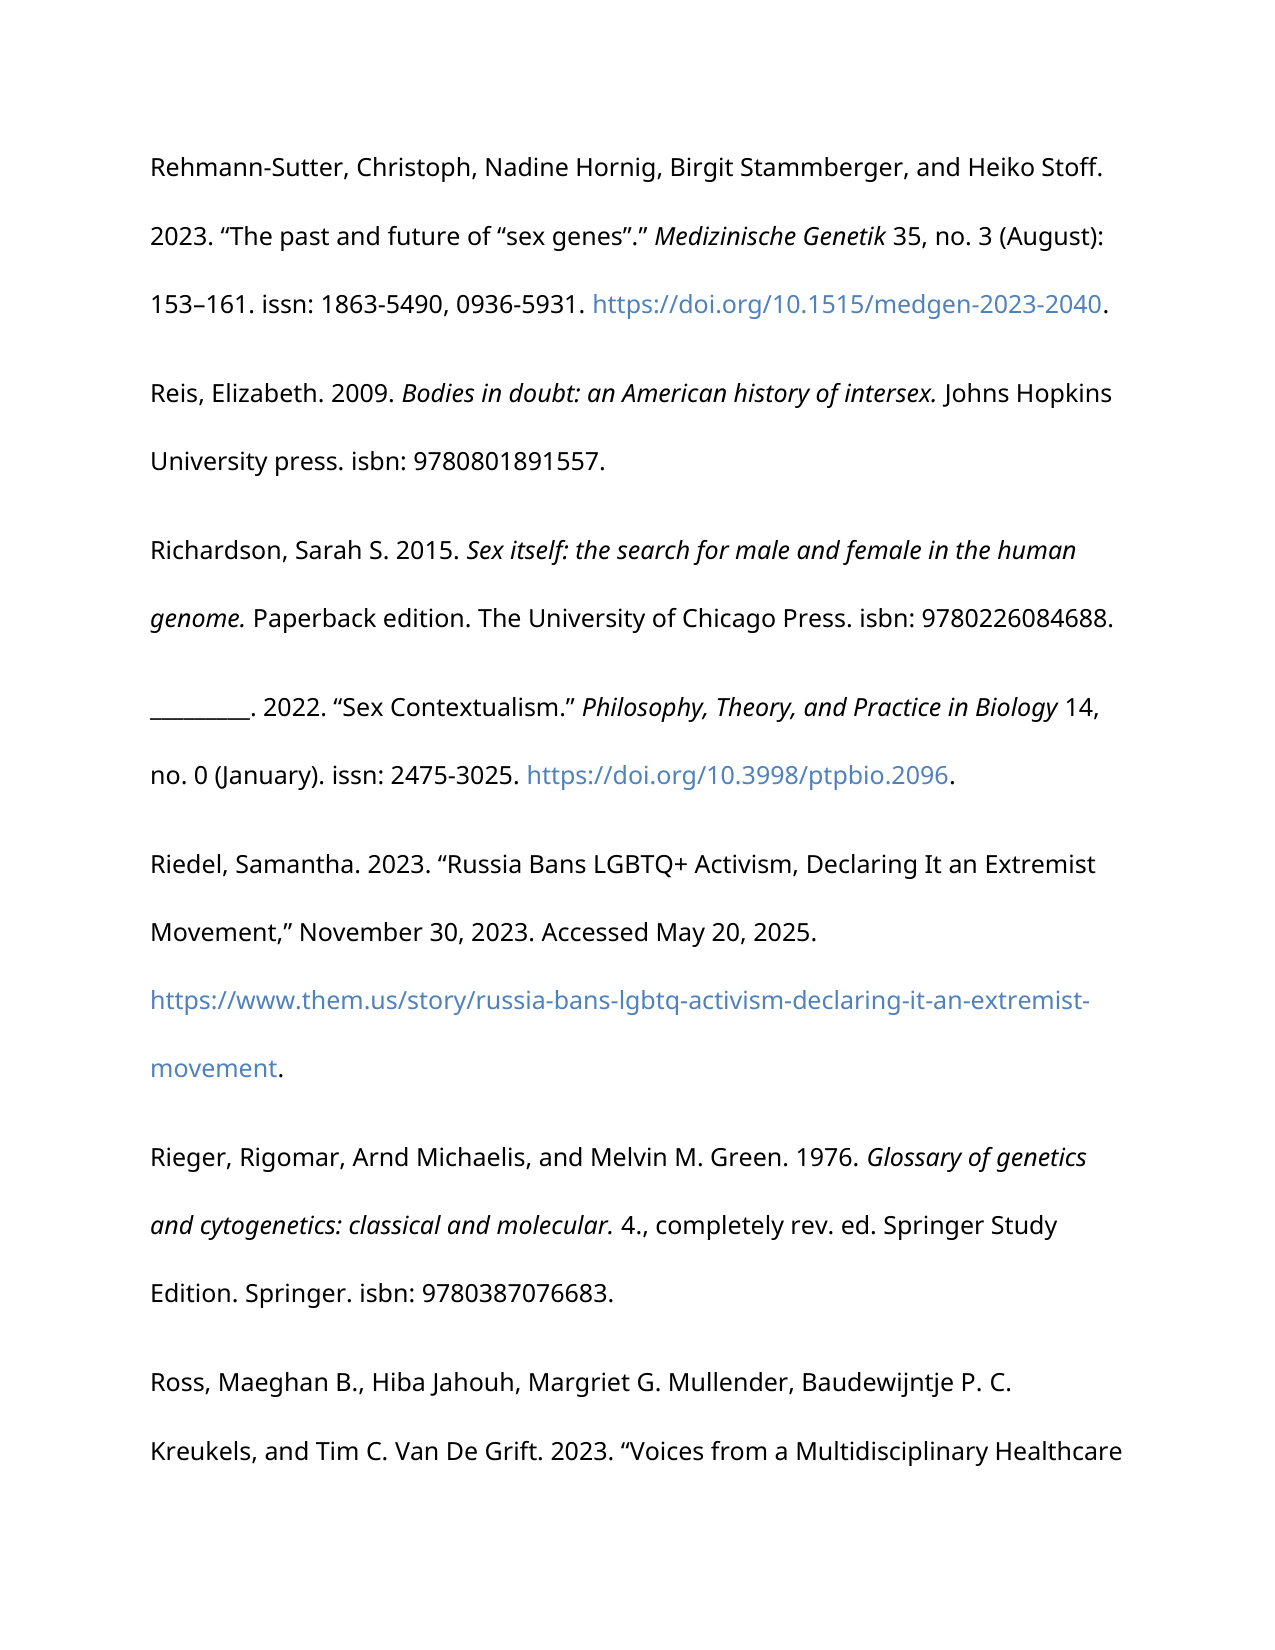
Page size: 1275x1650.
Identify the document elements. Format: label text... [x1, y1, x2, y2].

text Reis, Elizabeth. 2009. Bodies in doubt: an American history of intersex. Johns Hopkins University press. isbn: 9780801891557. [150, 375, 1125, 477]
text Richardson, Sarah S. 2015. Sex itself: the search for male and female in the human genome. Paperback edition. The University of Chicago Press. isbn: 9780226084688. [150, 532, 1125, 634]
text Rieger, Rigomar, Arnd Michaelis, and Melvin M. Green. 1976. Glossary of genetics and cytogenetics: classical and molecular. 4., completely rev. ed. Springer Study Edition. Springer. isbn: 9780387076683. [150, 1140, 1125, 1310]
text Riedel, Samantha. 2023. “Russia Bans LGBTQ+ Activism, Declaring It an Extremist Movement,” November 30, 2023. Accessed May 20, 2025. https://www.them.us/story/russia-bans-lgbtq-activism-declaring-it-an-extremist-movement. [150, 846, 1125, 1085]
text _________. 2022. “Sex Contextualism.” Philosophy, Theory, and Practice in Biology 14, no. 0 (January). issn: 2475-3025. https://doi.org/10.3998/ptpbio.2096. [150, 689, 1125, 792]
text Rehmann-Sutter, Christoph, Nadine Hornig, Birgit Stammberger, and Heiko Stoff. 2023. “The past and future of “sex genes”.” Medizinische Genetik 35, no. 3 (August): 153–161. issn: 1863-5490, 0936-5931. https://doi.org/10.1515/medgen-2023-2040. [150, 150, 1125, 320]
